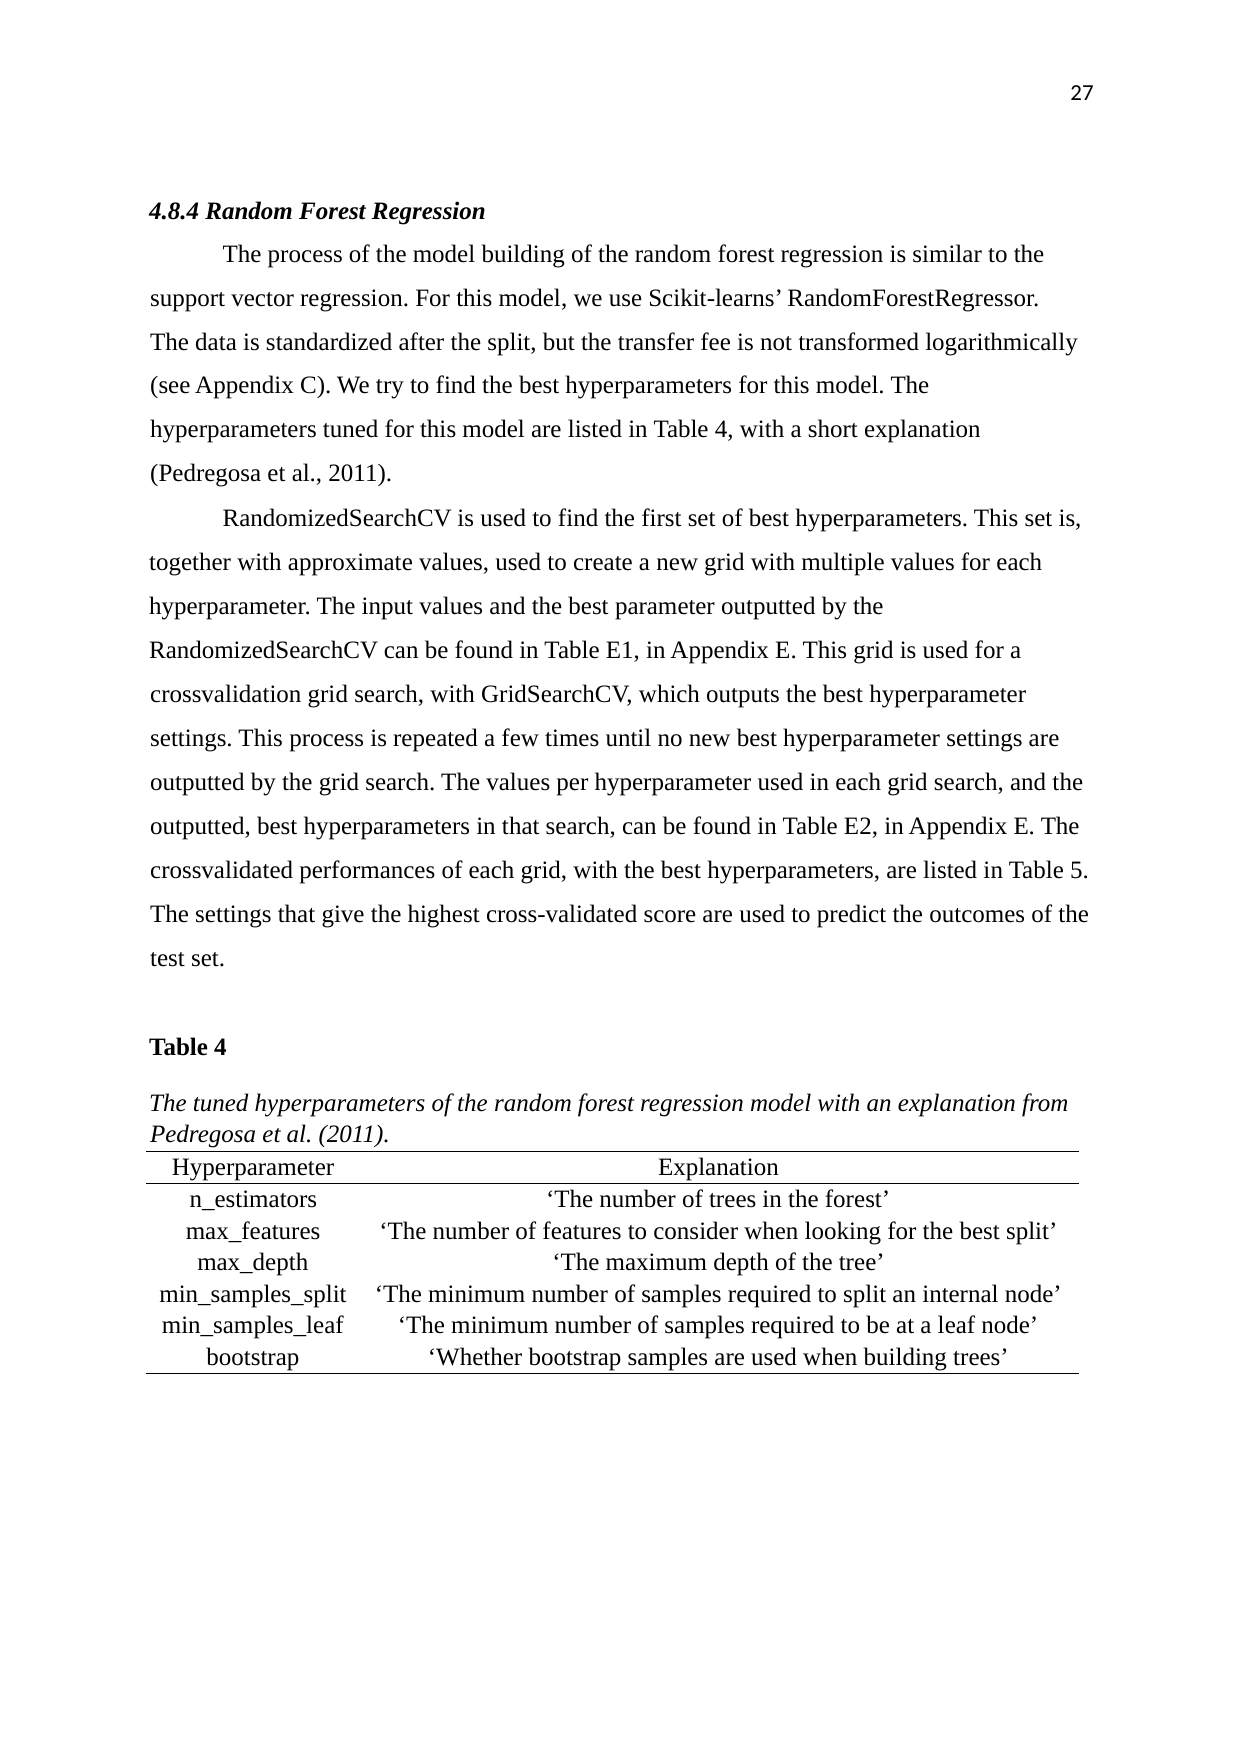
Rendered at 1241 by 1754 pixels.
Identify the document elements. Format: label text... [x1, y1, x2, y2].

subtitle Table 4 [149, 1032, 922, 1061]
table_cell ‘The maximum depth of the tree’ [375, 1247, 1078, 1278]
table_cell ‘The number of trees in the forest’ [375, 1184, 1078, 1216]
table_cell min_samples_split [146, 1279, 374, 1310]
table_header Hyperparameter [146, 1152, 374, 1183]
text RandomizedSearchCV can be found in Table E1, in Appendix E. This grid is used for a crossvalidation grid search, with GridSearchCV, which outputs the best hyperparameter settings. This process is repeated a few times until no new best hyperparameter settings are outputted by the grid search. The values per hyperparameter used in each grid search, and the outputted, best hyperparameters in that search, can be found in Table E2, in Appendix E. The crossvalidated performances of each grid, with the best hyperparameters, are listed in Table 5. The settings that give the highest cross-validated score are used to predict the outcomes of the test set. [149, 635, 1090, 972]
table_cell min_samples_leaf [146, 1310, 374, 1341]
table_cell ‘The minimum number of samples required to split an internal node’ [375, 1279, 1078, 1310]
text The process of the model building of the random forest regression is similar to the support vector regression. For this model, we use Scikit-learns’ RandomForestRegressor. The data is standardized after the split, but the transfer fee is not transformed logarithmically (see Appendix C). We try to find the best hyperparameters for this model. The hyperparameters tuned for this model are listed in Table 4, with a short explanation (Pedregosa et al., 2011). [149, 239, 1083, 487]
table_cell ‘The minimum number of samples required to be at a leaf node’ [375, 1310, 1078, 1341]
text RandomizedSearchCV is used to find the first set of best hyperparameters. This set is, together with approximate values, used to create a new grid with multiple values for each hyperparameter. The input values and the best parameter outputted by the [149, 503, 1083, 620]
table_cell bootstrap [146, 1341, 374, 1373]
table_cell ‘Whether bootstrap samples are used when building trees’ [375, 1341, 1078, 1373]
table_cell n_estimators [146, 1184, 374, 1216]
table_cell ‘The number of features to consider when looking for the best split’ [375, 1216, 1078, 1247]
text The tuned hyperparameters of the random forest regression model with an explanation from Pedregosa et al. (2011). [149, 1088, 1089, 1148]
table_cell max_features [146, 1216, 374, 1247]
table_cell max_depth [146, 1247, 374, 1278]
subtitle 4.8.4 Random Forest Regression [149, 196, 1090, 225]
table_header Explanation [375, 1152, 1078, 1183]
